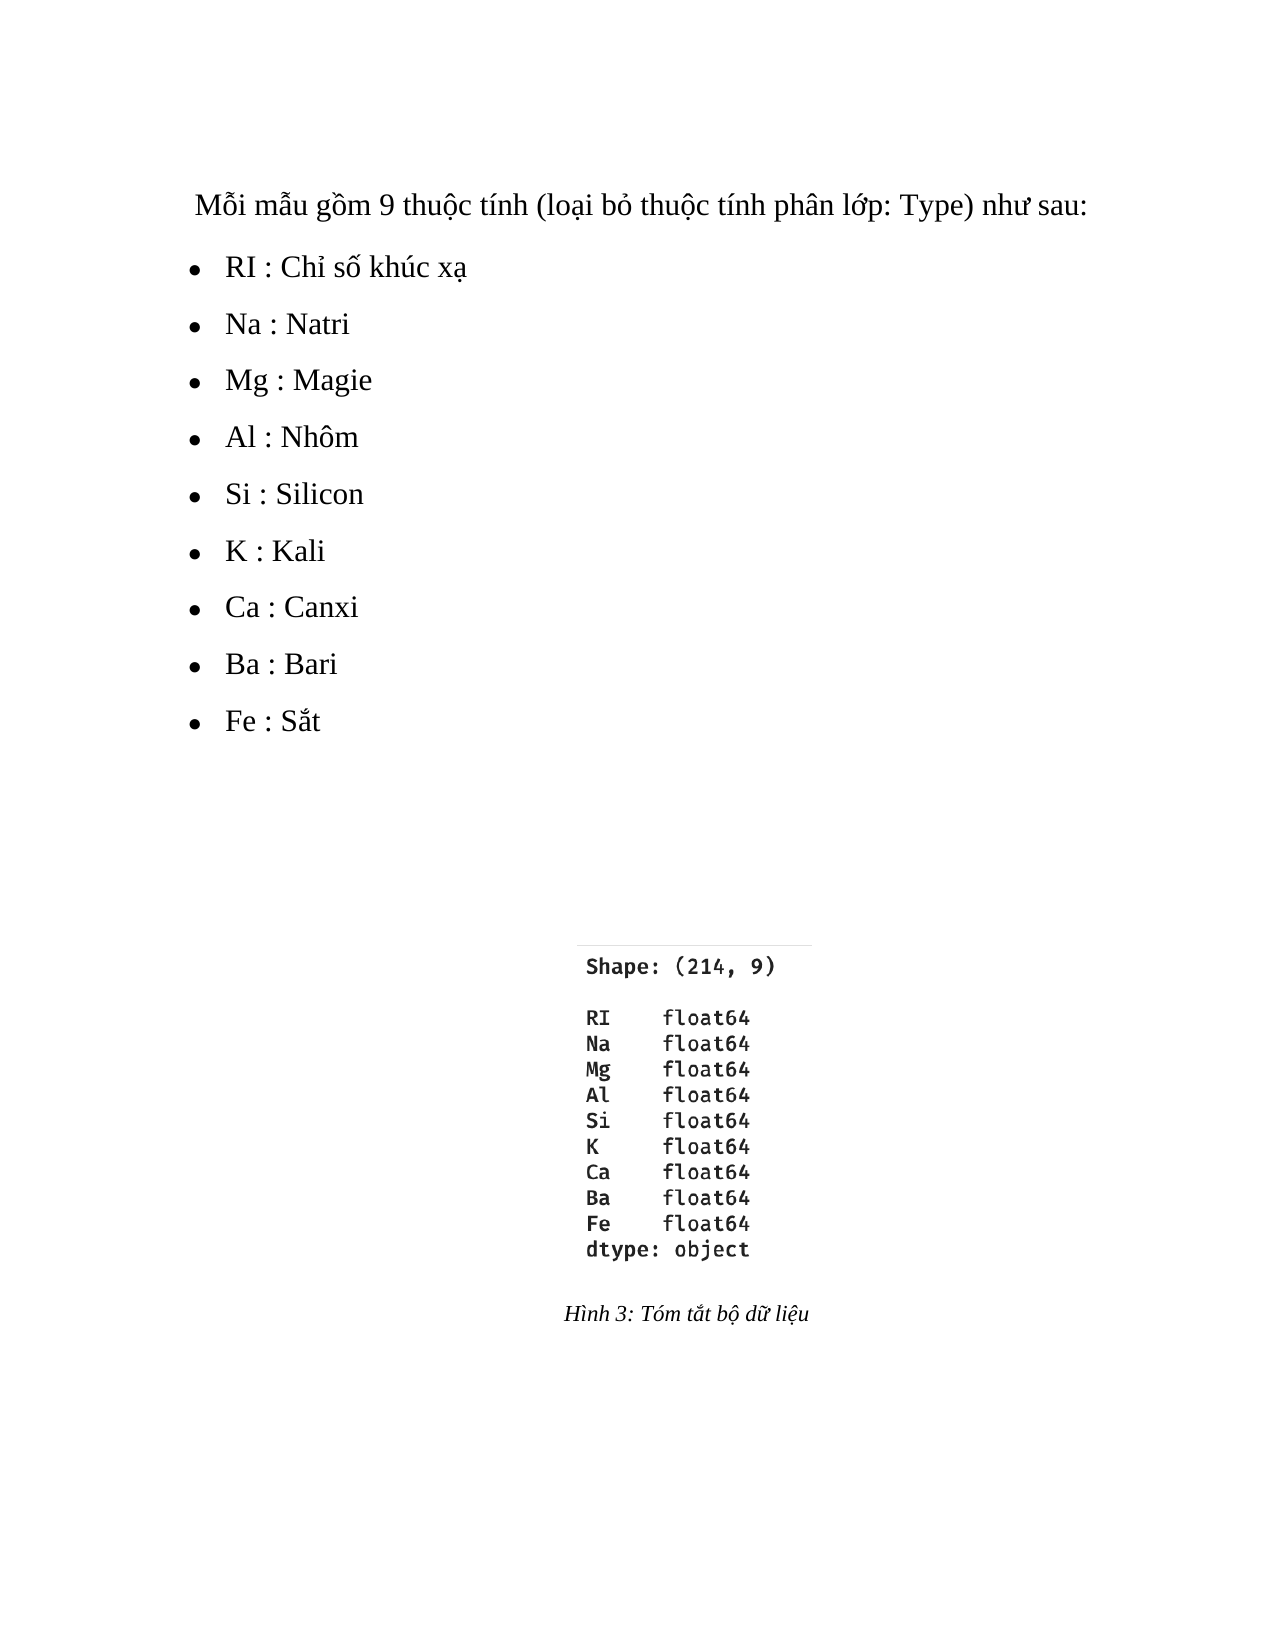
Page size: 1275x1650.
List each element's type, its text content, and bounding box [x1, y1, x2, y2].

text Hình 3: Tóm tắt bộ dữ liệu [150, 1300, 1181, 1326]
list Na : Natri [187, 305, 1181, 341]
list Mg : Magie [187, 362, 1181, 398]
list K : Kali [187, 532, 1181, 568]
list Fe : Sắt [187, 702, 1181, 738]
text Mỗi mẫu gồm 9 thuộc tính (loại bỏ thuộc tính phân lớp: Type) như sau: [150, 186, 1181, 222]
list Ca : Canxi [187, 589, 1181, 625]
list RI : Chỉ số khúc xạ [187, 248, 1181, 284]
list Si : Silicon [187, 475, 1181, 511]
list Ba : Bari [187, 646, 1181, 681]
list Al : Nhôm [187, 418, 1181, 454]
picture [563, 945, 812, 1274]
